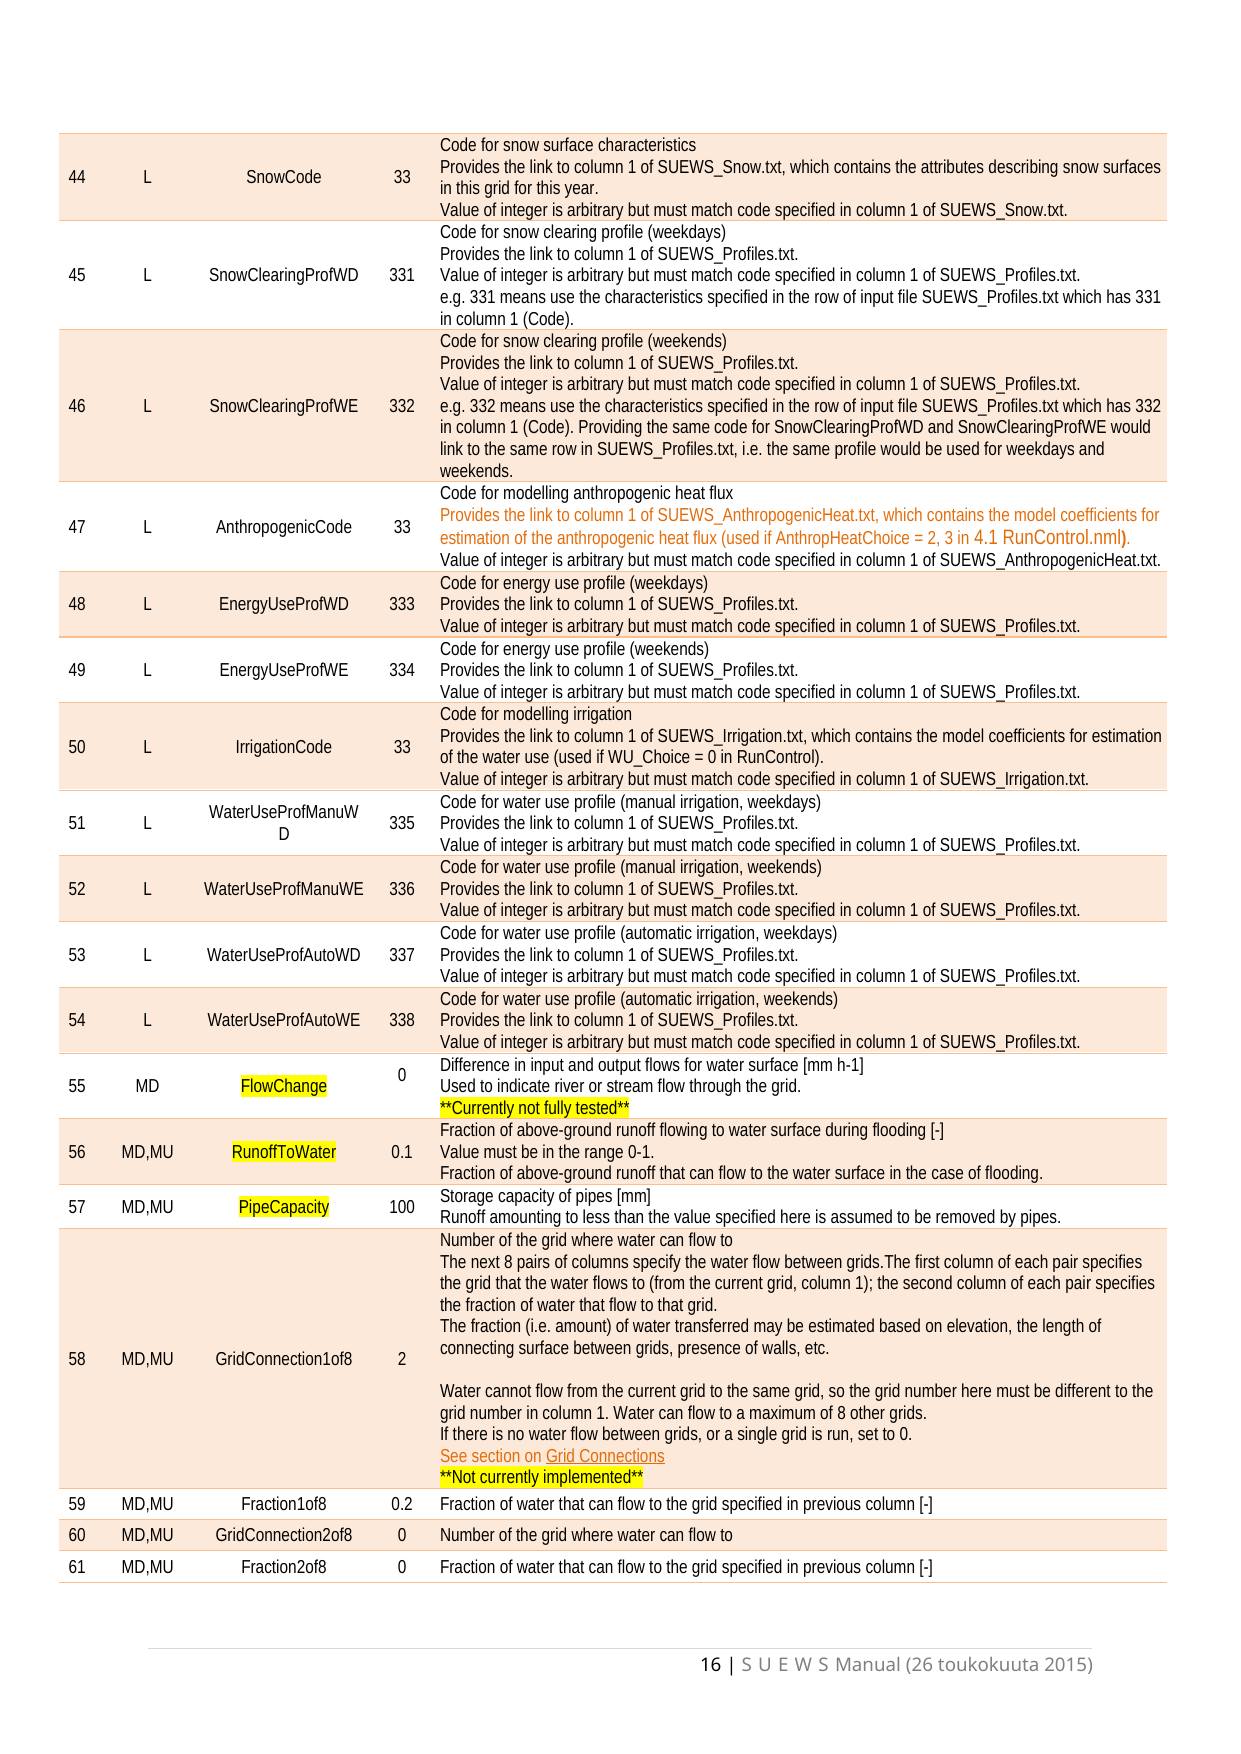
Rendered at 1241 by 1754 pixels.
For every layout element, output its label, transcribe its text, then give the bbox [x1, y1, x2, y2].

table_cell 336 [367, 856, 437, 921]
table_cell 45 [59, 221, 94, 329]
table_cell Fraction1of8 [200, 1489, 367, 1519]
table_cell 59 [59, 1489, 94, 1519]
table_cell L [94, 638, 200, 702]
table_cell GridConnection2of8 [200, 1520, 367, 1550]
table_cell MD,MU [94, 1119, 200, 1184]
table_cell 58 [59, 1229, 94, 1488]
table_cell Code for energy use profile (weekends) Provides the link to column 1 of SUEWS_Profiles.txt. Value of integer is arbitrary but must match code specified in column 1 of SUEWS_Profiles.txt. [437, 638, 1167, 702]
table_cell Fraction of above-ground runoff flowing to water surface during flooding [-] Value must be in the range 0-1. Fraction of above-ground runoff that can flow to the water surface in the case of flooding. [437, 1119, 1167, 1184]
table_cell WaterUseProfAutoWE [200, 988, 367, 1052]
table_cell 2 [367, 1229, 437, 1488]
table_cell 44 [59, 134, 94, 220]
table_cell L [94, 791, 200, 855]
table_cell MD,MU [94, 1520, 200, 1550]
table_cell 53 [59, 922, 94, 987]
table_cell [437, 1520, 1167, 1550]
table_cell RunoffToWater [200, 1119, 367, 1184]
table_cell Fraction2of8 [200, 1551, 367, 1582]
table_cell 57 [59, 1185, 94, 1228]
table_cell MD,MU [94, 1229, 200, 1488]
table_cell Code for water use profile (manual irrigation, weekends) Provides the link to column 1 of SUEWS_Profiles.txt. Value of integer is arbitrary but must match code specified in column 1 of SUEWS_Profiles.txt. [437, 856, 1167, 921]
table_cell Fraction of water that can flow to the grid specified in previous column [-] [437, 1489, 1167, 1519]
table_cell L [94, 922, 200, 987]
table_cell 332 [367, 330, 437, 481]
table_cell Code for modelling irrigation Provides the link to column 1 of SUEWS_Irrigation.txt, which contains the model coefficients for estimation of the water use (used if WU_Choice = 0 in RunControl). Value of integer is arbitrary but must match code specified in column 1 of SUEWS_Irrigation.txt. [437, 703, 1167, 789]
table_cell 0.1 [367, 1119, 437, 1184]
table_cell 0.2 [367, 1489, 437, 1519]
table_cell L [94, 572, 200, 636]
table_cell Code for snow clearing profile (weekdays) Provides the link to column 1 of SUEWS_Profiles.txt. Value of integer is arbitrary but must match code specified in column 1 of SUEWS_Profiles.txt. e.g. 331 means use the characteristics specified in the row of input file SUEWS_Profiles.txt which has 331 in column 1 (Code). [437, 221, 1167, 329]
table_cell 46 [59, 330, 94, 481]
table_cell 333 [367, 572, 437, 636]
table_cell 56 [59, 1119, 94, 1184]
table_cell SnowCode [200, 134, 367, 220]
table_cell 0 [367, 1054, 437, 1118]
table_cell Code for water use profile (automatic irrigation, weekdays) Provides the link to column 1 of SUEWS_Profiles.txt. Value of integer is arbitrary but must match code specified in column 1 of SUEWS_Profiles.txt. [437, 922, 1167, 987]
table_cell 337 [367, 922, 437, 987]
table_cell Code for snow clearing profile (weekends) Provides the link to column 1 of SUEWS_Profiles.txt. Value of integer is arbitrary but must match code specified in column 1 of SUEWS_Profiles.txt. e.g. 332 means use the characteristics specified in the row of input file SUEWS_Profiles.txt which has 332 in column 1 (Code). Providing the same code for SnowClearingProfWD and SnowClearingProfWE would link to the same row in SUEWS_Profiles.txt, i.e. the same profile would be used for weekdays and weekends. [437, 330, 1167, 481]
table_cell MD,MU [94, 1489, 200, 1519]
table_cell 60 [59, 1520, 94, 1550]
table_cell WaterUseProfAutoWD [200, 922, 367, 987]
table_cell Code for water use profile (automatic irrigation, weekends) Provides the link to column 1 of SUEWS_Profiles.txt. Value of integer is arbitrary but must match code specified in column 1 of SUEWS_Profiles.txt. [437, 988, 1167, 1052]
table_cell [437, 1551, 1167, 1582]
table_cell 51 [59, 791, 94, 855]
table_cell 55 [59, 1054, 94, 1118]
table_cell AnthropogenicCode [200, 482, 367, 571]
table_cell PipeCapacity [200, 1185, 367, 1228]
table_cell 49 [59, 638, 94, 702]
table_cell 100 [367, 1185, 437, 1228]
table_cell 33 [367, 703, 437, 789]
table_cell EnergyUseProfWE [200, 638, 367, 702]
table_cell L [94, 856, 200, 921]
table_cell Code for energy use profile (weekdays) Provides the link to column 1 of SUEWS_Profiles.txt. Value of integer is arbitrary but must match code specified in column 1 of SUEWS_Profiles.txt. [437, 572, 1167, 636]
table_cell 52 [59, 856, 94, 921]
table_cell 48 [59, 572, 94, 636]
table_cell L [94, 221, 200, 329]
table_cell Code for water use profile (manual irrigation, weekdays) Provides the link to column 1 of SUEWS_Profiles.txt. Value of integer is arbitrary but must match code specified in column 1 of SUEWS_Profiles.txt. [437, 791, 1167, 855]
table_cell MD,MU [94, 1551, 200, 1582]
table_cell 0 [367, 1520, 437, 1550]
table_cell 47 [59, 482, 94, 571]
table_cell MD,MU [94, 1185, 200, 1228]
table_cell 334 [367, 638, 437, 702]
table_cell 335 [367, 791, 437, 855]
table_cell 0 [367, 1551, 437, 1582]
table_cell 338 [367, 988, 437, 1052]
table_cell 54 [59, 988, 94, 1052]
table_cell Code for snow surface characteristics Provides the link to column 1 of SUEWS_Snow.txt, which contains the attributes describing snow surfaces in this grid for this year. Value of integer is arbitrary but must match code specified in column 1 of SUEWS_Snow.txt. [437, 134, 1167, 220]
table_cell 50 [59, 703, 94, 789]
table_cell WaterUseProfManuWE [200, 856, 367, 921]
table_cell L [94, 482, 200, 571]
table_cell SnowClearingProfWE [200, 330, 367, 481]
table_cell 33 [367, 482, 437, 571]
table_cell GridConnection1of8 [200, 1229, 367, 1488]
table_cell L [94, 703, 200, 789]
table_cell L [94, 330, 200, 481]
table_cell Storage capacity of pipes [mm] Runoff amounting to less than the value specified here is assumed to be removed by pipes. [437, 1185, 1167, 1228]
table_cell Difference in input and output flows for water surface [mm h-1] Used to indicate river or stream flow through the grid. **Currently not fully tested** [437, 1054, 1167, 1118]
table_cell Number of the grid where water can flow to The next 8 pairs of columns specify the water flow between grids.The first column of each pair specifies the grid that the water flows to (from the current grid, column 1); the second column of each pair specifies the fraction of water that flow to that grid. The fraction (i.e. amount) of water transferred may be estimated based on elevation, the length of connecting surface between grids, presence of walls, etc. Water cannot flow from the current grid to the same grid, so the grid number here must be different to the grid number in column 1. Water can flow to a maximum of 8 other grids. If there is no water flow between grids, or a single grid is run, set to 0. See section on Grid Connections **Not currently implemented** [437, 1229, 1167, 1488]
table_cell SnowClearingProfWD [200, 221, 367, 329]
table_cell 33 [367, 134, 437, 220]
table_cell WaterUseProfManuWD [200, 791, 367, 855]
table_cell L [94, 134, 200, 220]
table_cell L [94, 988, 200, 1052]
table_cell MD [94, 1054, 200, 1118]
table_cell IrrigationCode [200, 703, 367, 789]
table_cell Code for modelling anthropogenic heat flux Provides the link to column 1 of SUEWS_AnthropogenicHeat.txt, which contains the model coefficients for estimation of the anthropogenic heat flux (used if AnthropHeatChoice = 2, 3 in 4.1 RunControl.nml). Value of integer is arbitrary but must match code specified in column 1 of SUEWS_AnthropogenicHeat.txt. [437, 482, 1167, 571]
table_cell EnergyUseProfWD [200, 572, 367, 636]
table_cell 61 [59, 1551, 94, 1582]
table_cell 331 [367, 221, 437, 329]
table_cell FlowChange [200, 1054, 367, 1118]
